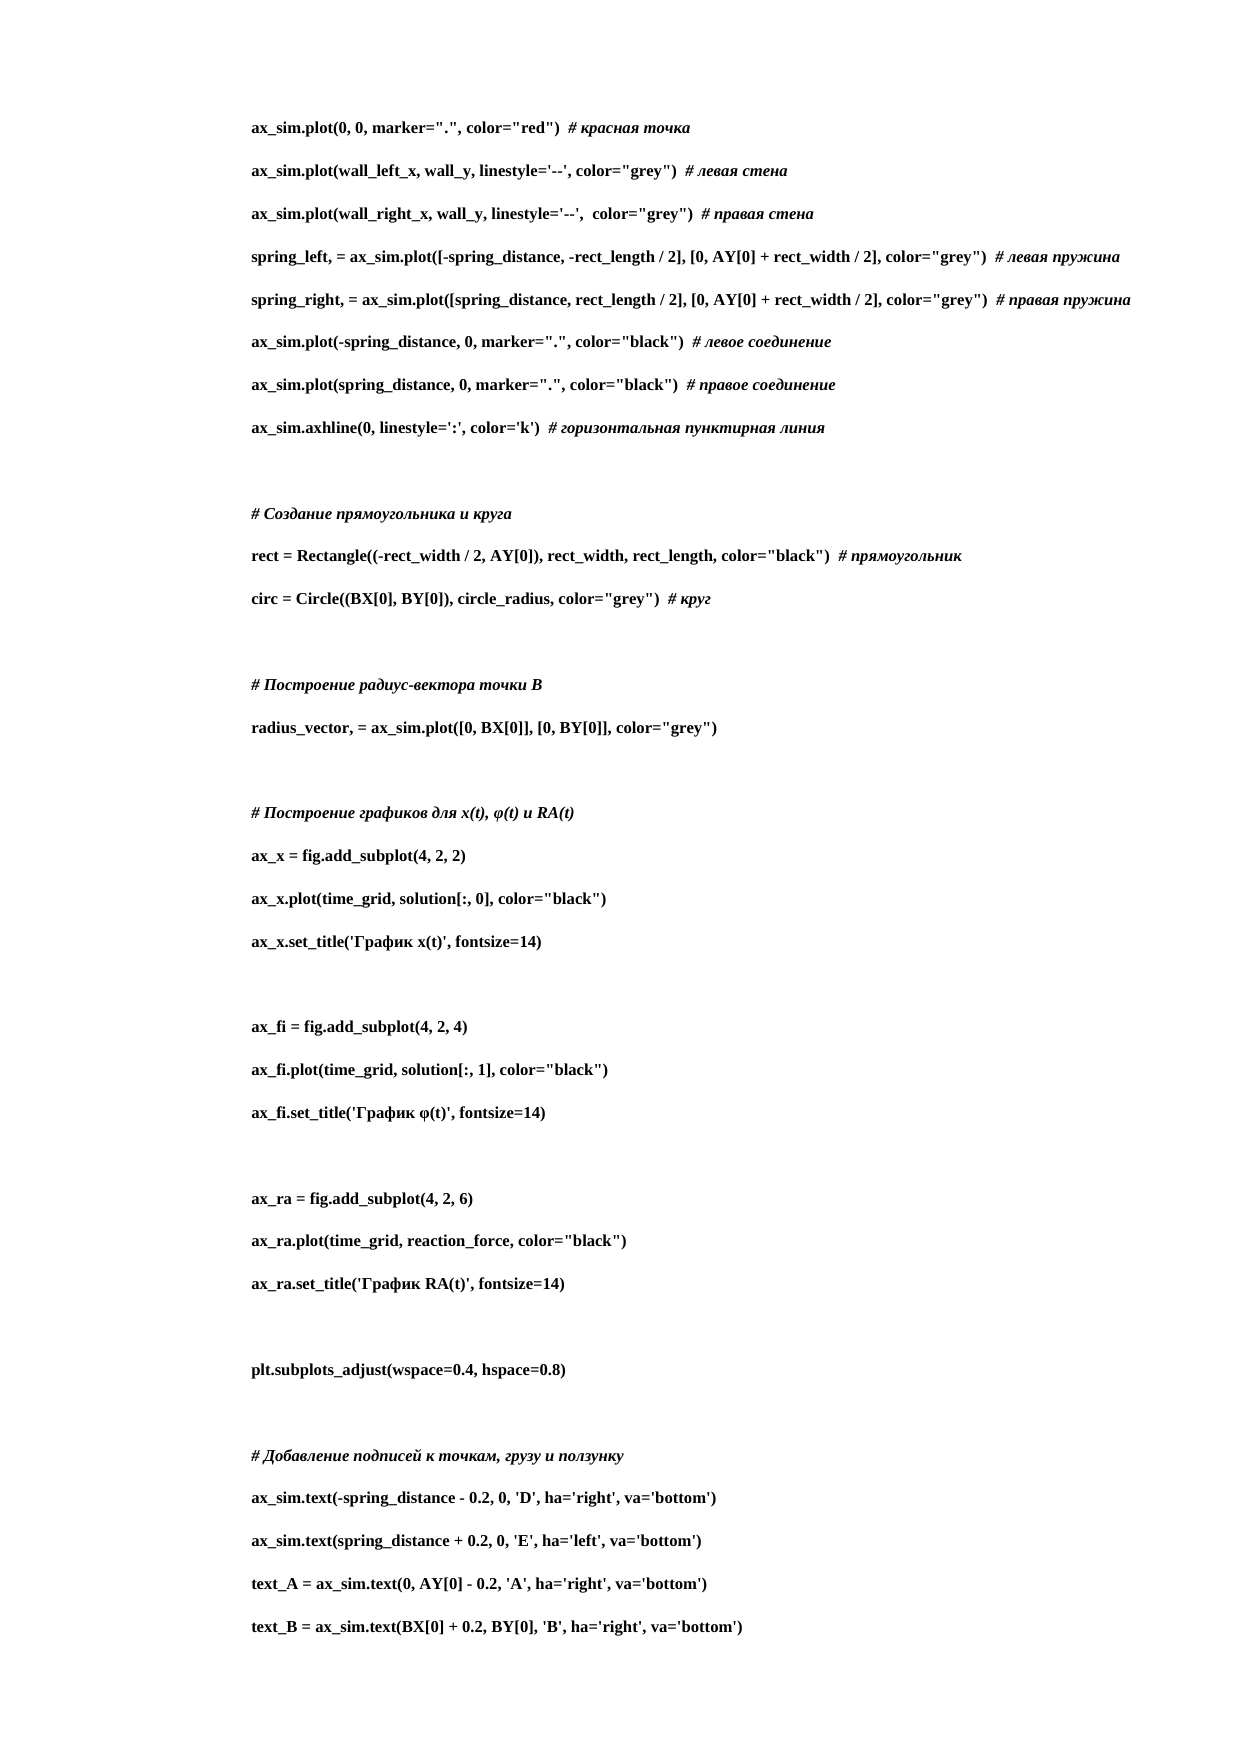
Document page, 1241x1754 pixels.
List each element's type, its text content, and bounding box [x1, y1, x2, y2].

text # Построение радиус-вектора точки B [177, 675, 1152, 694]
text ax_fi = fig.add_subplot(4, 2, 4) [177, 1017, 1152, 1036]
text ax_fi.plot(time_grid, solution[:, 1], color="black") [177, 1060, 1152, 1079]
text ax_sim.plot(0, 0, marker=".", color="red") # красная точка [177, 118, 1152, 137]
text spring_left, = ax_sim.plot([-spring_distance, -rect_length / 2], [0, AY[0] + rect_width / 2], color="grey") # левая пружина [177, 247, 1152, 266]
text rect = Rectangle((-rect_width / 2, AY[0]), rect_width, rect_length, color="black") # прямоугольник [177, 546, 1152, 565]
text ax_x = fig.add_subplot(4, 2, 2) [177, 846, 1152, 865]
text circ = Circle((BX[0], BY[0]), circle_radius, color="grey") # круг [177, 589, 1152, 608]
text ax_sim.axhline(0, linestyle=':', color='k') # горизонтальная пунктирная линия [177, 418, 1152, 437]
text ax_sim.text(-spring_distance - 0.2, 0, 'D', ha='right', va='bottom') [177, 1488, 1152, 1507]
text ax_x.set_title('График x(t)', fontsize=14) [177, 932, 1152, 951]
text text_B = ax_sim.text(BX[0] + 0.2, BY[0], 'B', ha='right', va='bottom') [177, 1617, 1152, 1636]
text # Построение графиков для x(t), φ(t) и RA(t) [177, 803, 1152, 822]
text ax_sim.plot(wall_right_x, wall_y, linestyle='--', color="grey") # правая стена [177, 204, 1152, 223]
text ax_sim.plot(spring_distance, 0, marker=".", color="black") # правое соединение [177, 375, 1152, 394]
text ax_x.plot(time_grid, solution[:, 0], color="black") [177, 889, 1152, 908]
text radius_vector, = ax_sim.plot([0, BX[0]], [0, BY[0]], color="grey") [177, 717, 1152, 737]
text ax_ra.set_title('График RA(t)', fontsize=14) [177, 1274, 1152, 1293]
text plt.subplots_adjust(wspace=0.4, hspace=0.8) [177, 1360, 1152, 1379]
text text_A = ax_sim.text(0, AY[0] - 0.2, 'A', ha='right', va='bottom') [177, 1574, 1152, 1593]
text # Добавление подписей к точкам, грузу и ползунку [177, 1445, 1152, 1464]
text # Создание прямоугольника и круга [177, 503, 1152, 523]
text spring_right, = ax_sim.plot([spring_distance, rect_length / 2], [0, AY[0] + rect_width / 2], color="grey") # правая пружина [177, 289, 1152, 308]
text ax_fi.set_title('График φ(t)', fontsize=14) [177, 1103, 1152, 1122]
text ax_ra.plot(time_grid, reaction_force, color="black") [177, 1231, 1152, 1250]
text ax_sim.plot(-spring_distance, 0, marker=".", color="black") # левое соединение [177, 332, 1152, 351]
text ax_sim.plot(wall_left_x, wall_y, linestyle='--', color="grey") # левая стена [177, 161, 1152, 180]
text ax_ra = fig.add_subplot(4, 2, 6) [177, 1188, 1152, 1208]
text ax_sim.text(spring_distance + 0.2, 0, 'E', ha='left', va='bottom') [177, 1531, 1152, 1550]
